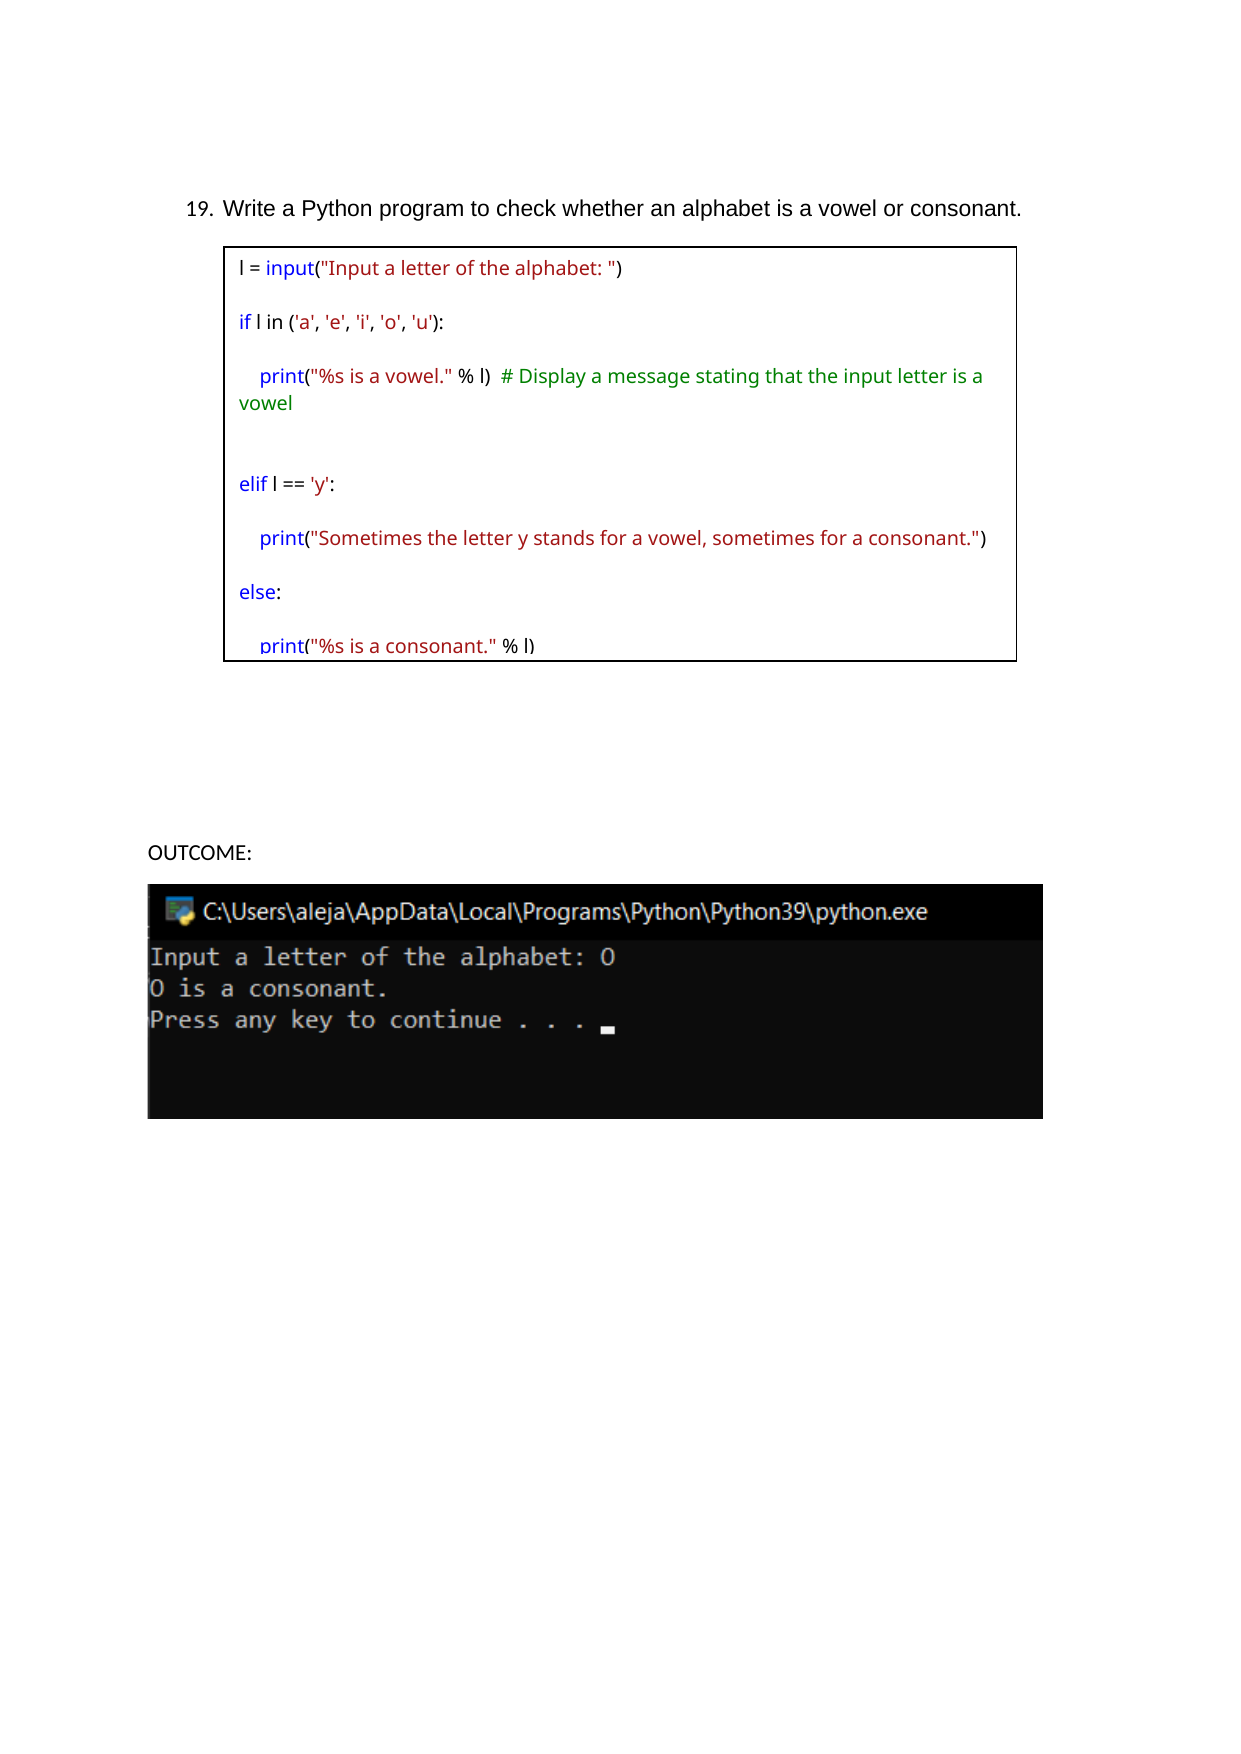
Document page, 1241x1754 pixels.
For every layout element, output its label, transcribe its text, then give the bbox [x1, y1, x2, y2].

picture [147, 884, 1043, 1119]
list Write a Python program to check whether an alphabet is a vowel or consonant. [185, 194, 1093, 222]
text OUTCOME: [148, 838, 1093, 866]
